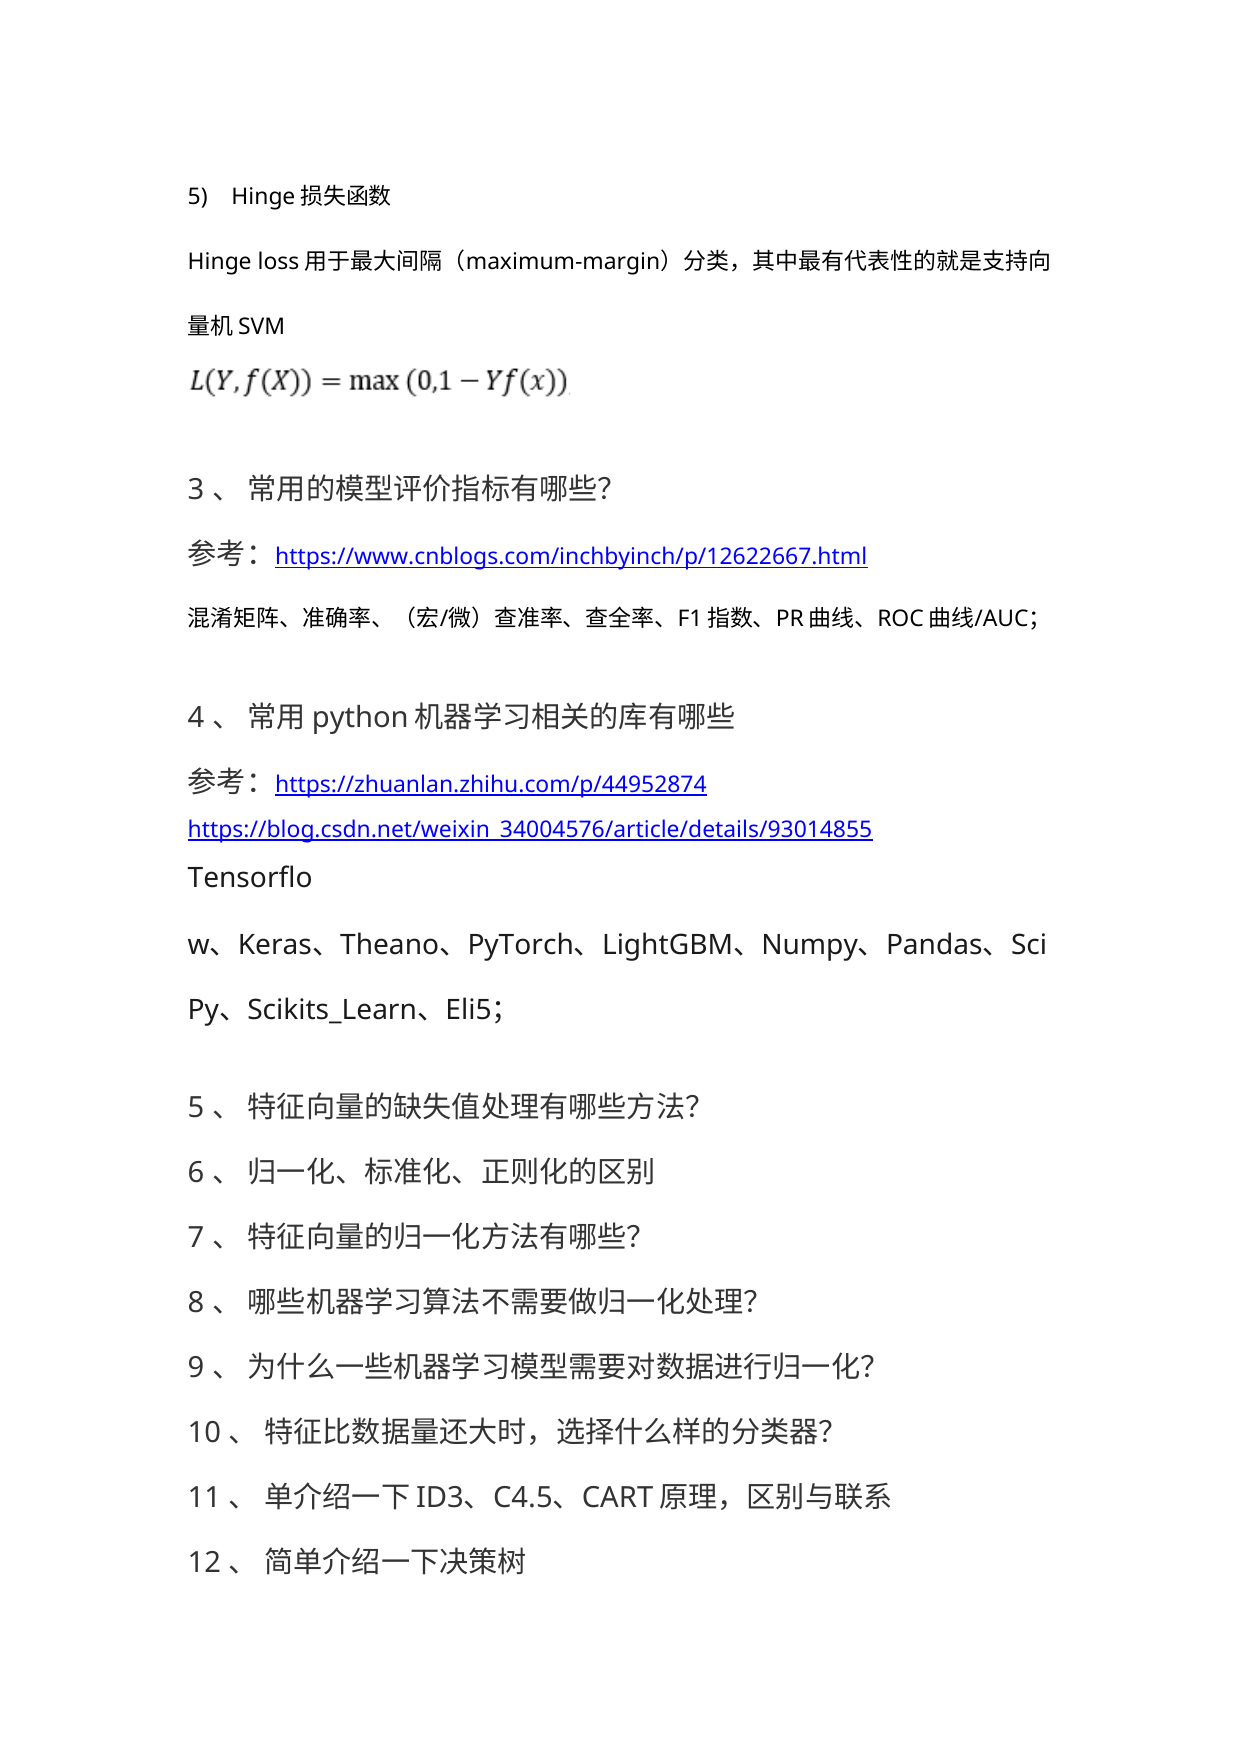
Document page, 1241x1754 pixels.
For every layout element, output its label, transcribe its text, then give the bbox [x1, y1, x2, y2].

text 4 、 常用python机器学习相关的库有哪些 [187, 682, 1053, 747]
text 参考：https://www.cnblogs.com/inchbyinch/p/12622667.html [187, 519, 1053, 584]
text 5 、 特征向量的缺失值处理有哪些方法？ [187, 1072, 1053, 1137]
text Hinge loss用于最大间隔（maximum-margin）分类，其中最有代表性的就是支持向量机SVM [187, 227, 1053, 357]
text 7 、 特征向量的归一化方法有哪些？ [187, 1202, 1053, 1267]
text 3 、 常用的模型评价指标有哪些？ [187, 454, 1053, 519]
text 10 、 特征比数据量还大时，选择什么样的分类器？ [187, 1397, 1053, 1462]
text Tensorflow、Keras、Theano、PyTorch、LightGBM、Numpy、Pandas、SciPy、Scikits_Learn、Eli5； [187, 844, 1053, 1039]
text 6 、 归一化、标准化、正则化的区别 [187, 1137, 1053, 1202]
text 参考：https://zhuanlan.zhihu.com/p/44952874 [187, 747, 1053, 812]
text 9 、 为什么一些机器学习模型需要对数据进行归一化？ [187, 1332, 1053, 1397]
text 11 、 单介绍一下ID3、C4.5、CART原理，区别与联系 [187, 1462, 1053, 1527]
picture [187, 357, 571, 403]
text https://blog.csdn.net/weixin_34004576/article/details/93014855 [187, 812, 1053, 844]
list Hinge损失函数 [187, 162, 1053, 227]
text 12 、 简单介绍一下决策树 [187, 1527, 1053, 1592]
text 8 、 哪些机器学习算法不需要做归一化处理？ [187, 1267, 1053, 1332]
text 混淆矩阵、准确率、（宏/微）查准率、查全率、F1指数、PR曲线、ROC曲线/AUC； [187, 584, 1053, 649]
